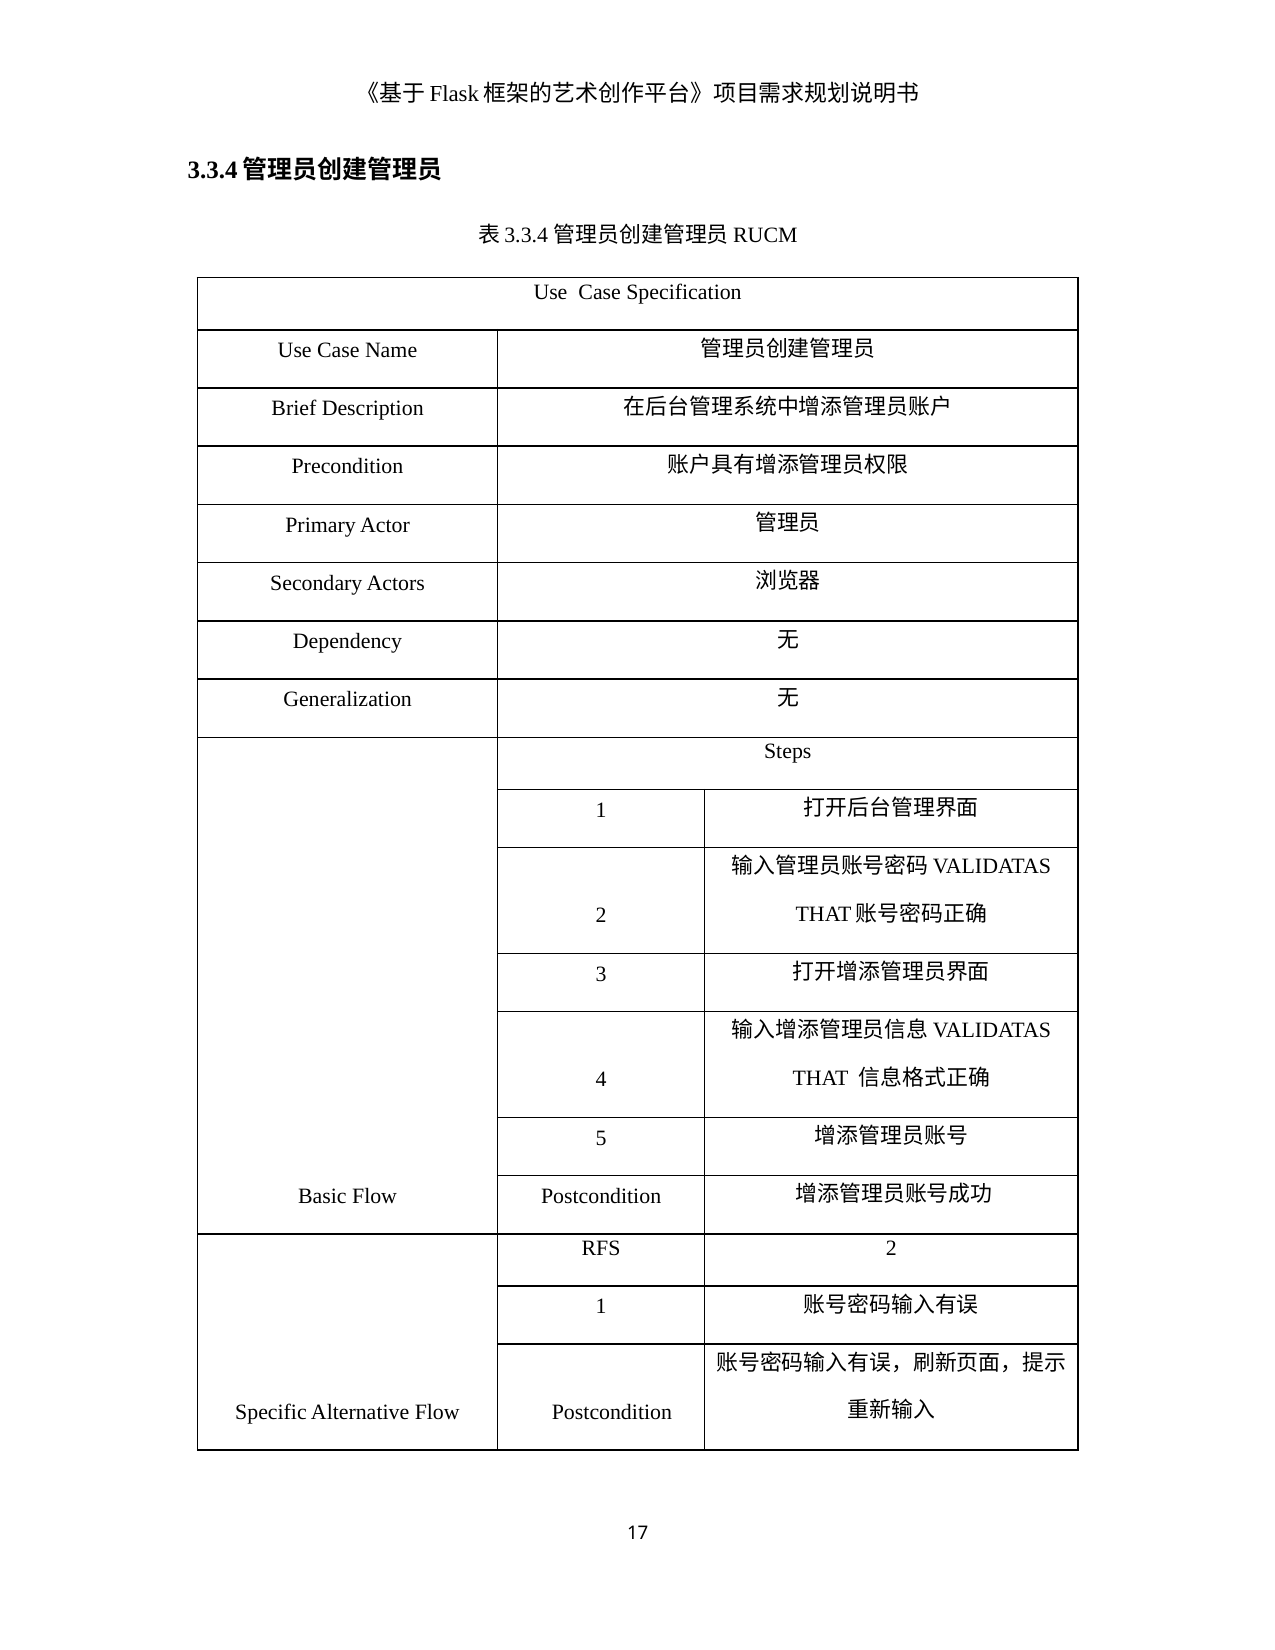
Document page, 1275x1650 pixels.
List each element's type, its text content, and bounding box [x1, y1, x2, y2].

table_cell 2 [705, 1235, 1077, 1285]
table_cell 3 [498, 954, 704, 1011]
table_cell Postcondition [498, 1345, 704, 1449]
table_cell 增添管理员账号 [705, 1118, 1077, 1175]
table_cell 5 [498, 1118, 704, 1175]
table_cell Brief Description [198, 389, 497, 445]
table_cell 打开增添管理员界面 [705, 954, 1077, 1011]
table_cell 管理员 [498, 505, 1077, 562]
table_header Use Case Specification [198, 278, 1077, 329]
table_cell RFS [498, 1235, 704, 1285]
table_cell 2 [498, 848, 704, 953]
table_cell Use Case Name [198, 331, 497, 387]
table_cell Basic Flow [198, 738, 497, 1233]
table_cell Steps [498, 738, 1077, 789]
table_cell 增添管理员账号成功 [705, 1176, 1077, 1233]
table_cell 1 [498, 790, 704, 847]
table_cell 账号密码输入有误，刷新页面，提示重新输入 [705, 1345, 1077, 1449]
table_cell 4 [498, 1012, 704, 1117]
table_cell Precondition [198, 447, 497, 504]
subtitle 3.3.4管理员创建管理员 [187, 150, 1087, 186]
table_cell 输入增添管理员信息VALIDATAS THAT 信息格式正确 [705, 1012, 1077, 1117]
table_cell Generalization [198, 680, 497, 737]
table_cell Primary Actor [198, 505, 497, 562]
table_cell 浏览器 [498, 563, 1077, 620]
table_cell Postcondition [498, 1176, 704, 1233]
table_cell 打开后台管理界面 [705, 790, 1077, 847]
table_cell 无 [498, 622, 1077, 678]
table_cell 输入管理员账号密码VALIDATAS THAT账号密码正确 [705, 848, 1077, 953]
table_cell Dependency [198, 622, 497, 678]
table_cell 管理员创建管理员 [498, 331, 1077, 387]
table_cell Secondary Actors [198, 563, 497, 620]
table_cell 账户具有增添管理员权限 [498, 447, 1077, 504]
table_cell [198, 1235, 497, 1449]
table_cell 在后台管理系统中增添管理员账户 [498, 389, 1077, 445]
table_cell 无 [498, 680, 1077, 737]
text 表3.3.4 管理员创建管理员RUCM [187, 217, 1087, 248]
table_cell 账号密码输入有误 [705, 1287, 1077, 1343]
table_cell 1 [498, 1287, 704, 1343]
